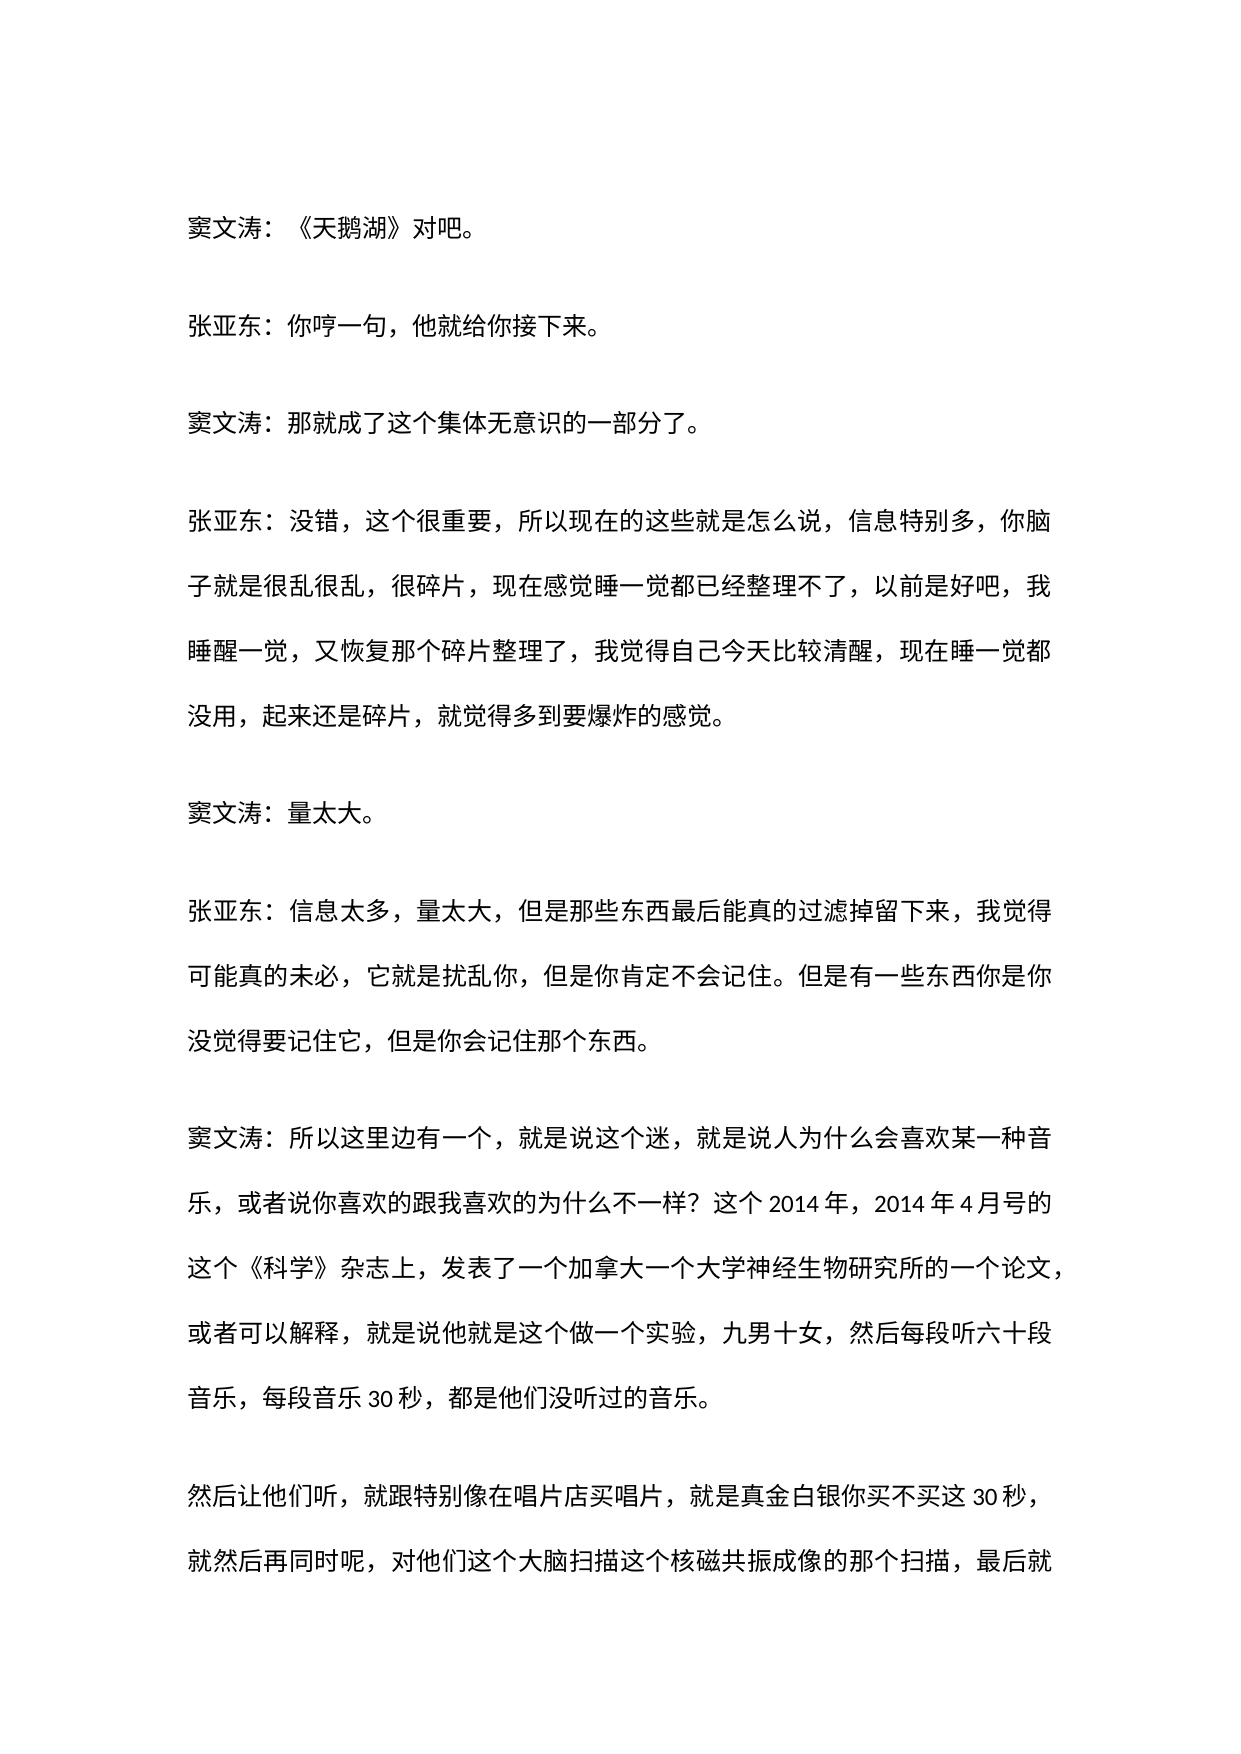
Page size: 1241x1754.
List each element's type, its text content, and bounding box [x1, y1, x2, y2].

text 窦文涛：《天鹅湖》对吧。 [187, 194, 1053, 259]
text 窦文涛：所以这里边有一个，就是说这个迷，就是说人为什么会喜欢某一种音乐，或者说你喜欢的跟我喜欢的为什么不一样？这个2014年，2014年4月号的这个《科学》杂志上，发表了一个加拿大一个大学神经生物研究所的一个论文，或者可以解释，就是说他就是这个做一个实验，九男十女，然后每段听六十段音乐，每段音乐30秒，都是他们没听过的音乐。 [187, 1104, 1053, 1429]
text 张亚东：你哼一句，他就给你接下来。 [187, 292, 1053, 357]
text 窦文涛：那就成了这个集体无意识的一部分了。 [187, 389, 1053, 454]
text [187, 1462, 1053, 1592]
text 窦文涛：量太大。 [187, 779, 1053, 844]
text 张亚东：没错，这个很重要，所以现在的这些就是怎么说，信息特别多，你脑子就是很乱很乱，很碎片，现在感觉睡一觉都已经整理不了，以前是好吧，我睡醒一觉，又恢复那个碎片整理了，我觉得自己今天比较清醒，现在睡一觉都没用，起来还是碎片，就觉得多到要爆炸的感觉。 [187, 487, 1053, 747]
text 张亚东：信息太多，量太大，但是那些东西最后能真的过滤掉留下来，我觉得可能真的未必，它就是扰乱你，但是你肯定不会记住。但是有一些东西你是你没觉得要记住它，但是你会记住那个东西。 [187, 877, 1053, 1072]
